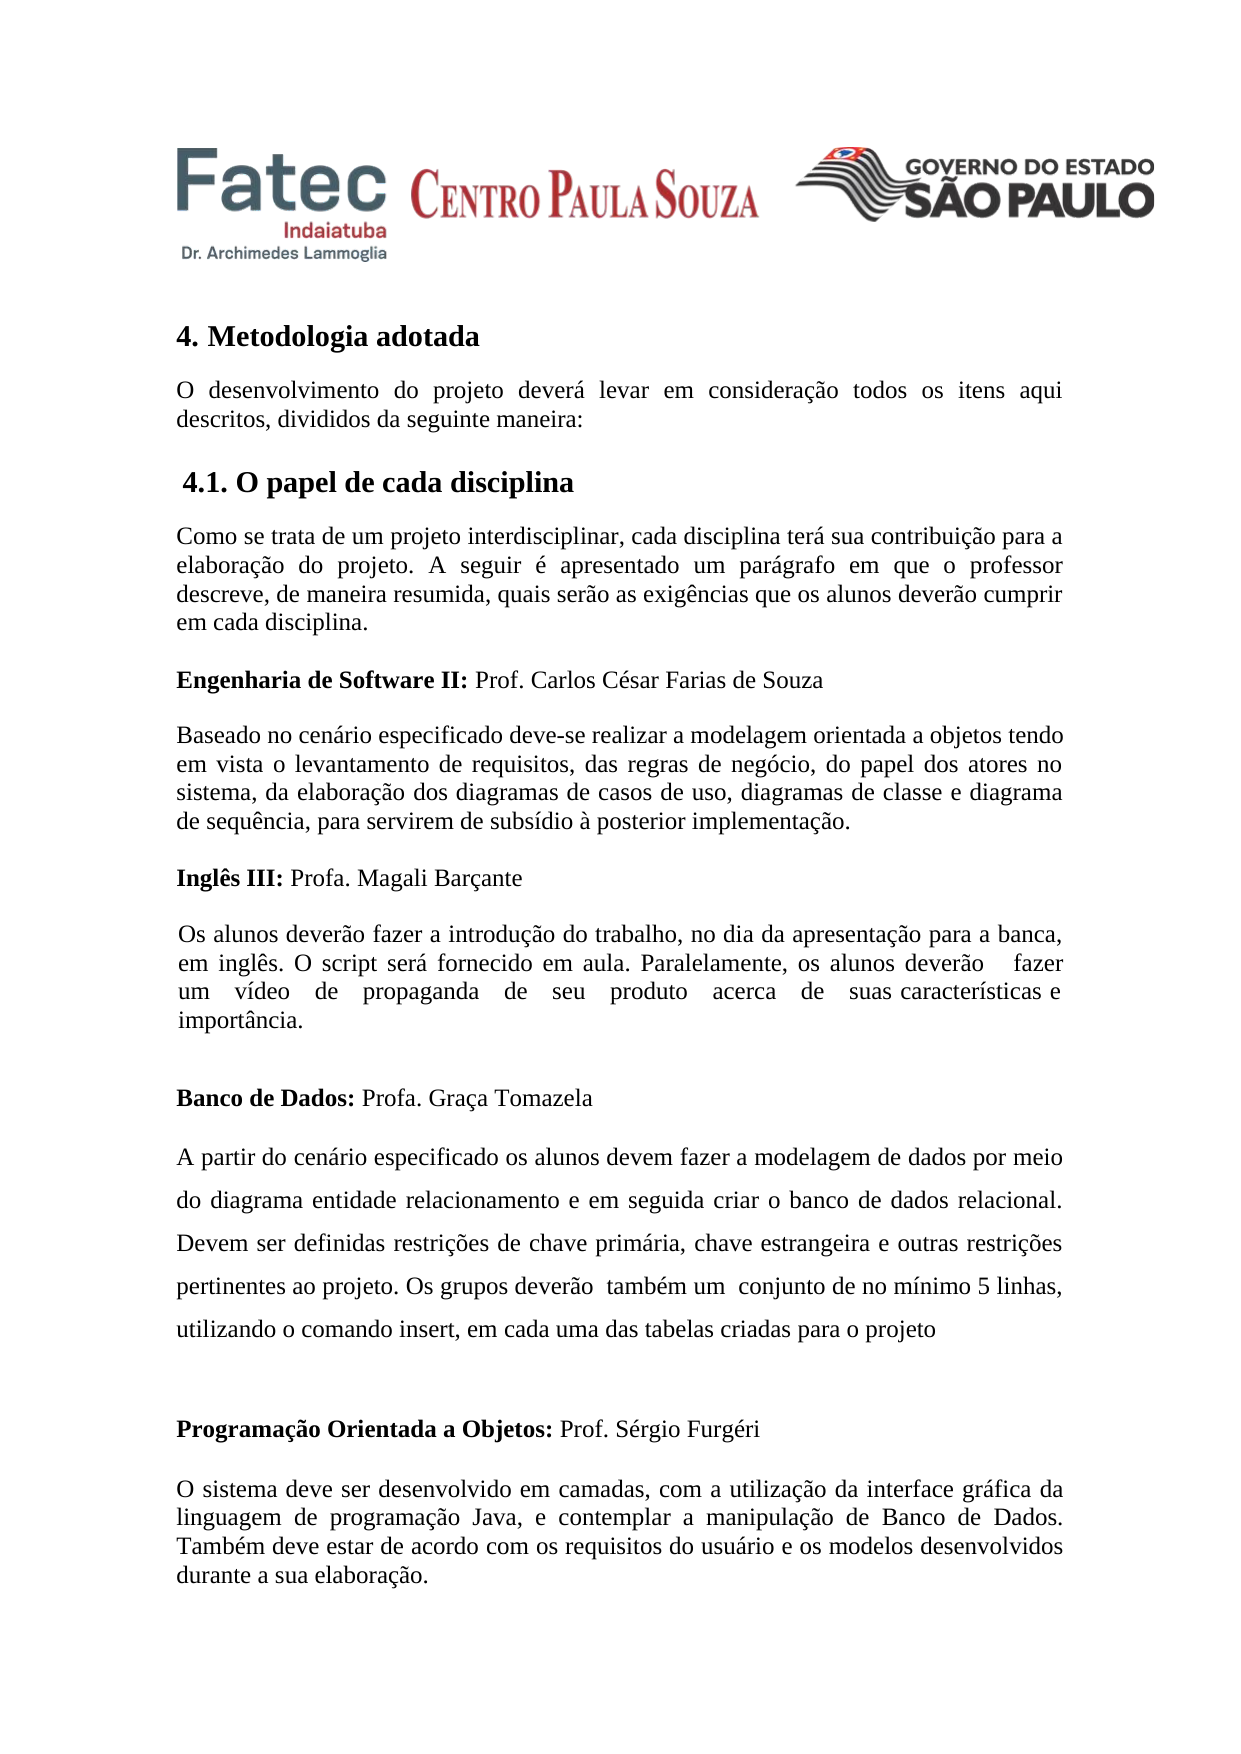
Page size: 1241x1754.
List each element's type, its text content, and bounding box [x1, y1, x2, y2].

subtitle Programação Orientada a Objetos: Prof. Sérgio Furgéri [176, 1414, 1066, 1443]
picture [177, 147, 1155, 262]
subtitle Inglês III: Profa. Magali Barçante [176, 863, 1066, 892]
subtitle 4.1. O papel de cada disciplina [176, 464, 1066, 499]
text O desenvolvimento do projeto deverá levar em consideração todos os itens aqui descritos, divididos da seguinte maneira: [176, 375, 1064, 433]
subtitle 4. Metodologia adotada [176, 318, 1066, 353]
text A partir do cenário especificado os alunos devem fazer a modelagem de dados por meio do diagrama entidade relacionamento e em seguida criar o banco de dados relacional. Devem ser definidas restrições de chave primária, chave estrangeira e outras restrições pertinentes ao projeto. Os grupos deverão também um conjunto de no mínimo 5 linhas, utilizando o comando insert, em cada uma das tabelas criadas para o projeto [176, 1142, 1064, 1343]
text O sistema deve ser desenvolvido em camadas, com a utilização da interface gráfica da linguagem de programação Java, e contemplar a manipulação de Banco de Dados. Também deve estar de acordo com os requisitos do usuário e os modelos desenvolvidos durante a sua elaboração. [176, 1474, 1064, 1589]
subtitle Engenharia de Software II: Prof. Carlos César Farias de Souza [176, 665, 1066, 693]
text Banco de Dados: Profa. Graça Tomazela [176, 1083, 1064, 1111]
text Como se trata de um projeto interdisciplinar, cada disciplina terá sua contribuição para a elaboração do projeto. A seguir é apresentado um parágrafo em que o professor descreve, de maneira resumida, quais serão as exigências que os alunos deverão cumprir em cada disciplina. [176, 521, 1064, 636]
text Os alunos deverão fazer a introdução do trabalho, no dia da apresentação para a banca, em inglês. O script será fornecido em aula. Paralelamente, os alunos deverão fazer um vídeo de propaganda de seu produto acerca de suas características e importância. [178, 919, 1064, 1034]
text Baseado no cenário especificado deve-se realizar a modelagem orientada a objetos tendo em vista o levantamento de requisitos, das regras de negócio, do papel dos atores no sistema, da elaboração dos diagramas de casos de uso, diagramas de classe e diagrama de sequência, para servirem de subsídio à posterior implementação. [176, 720, 1064, 835]
